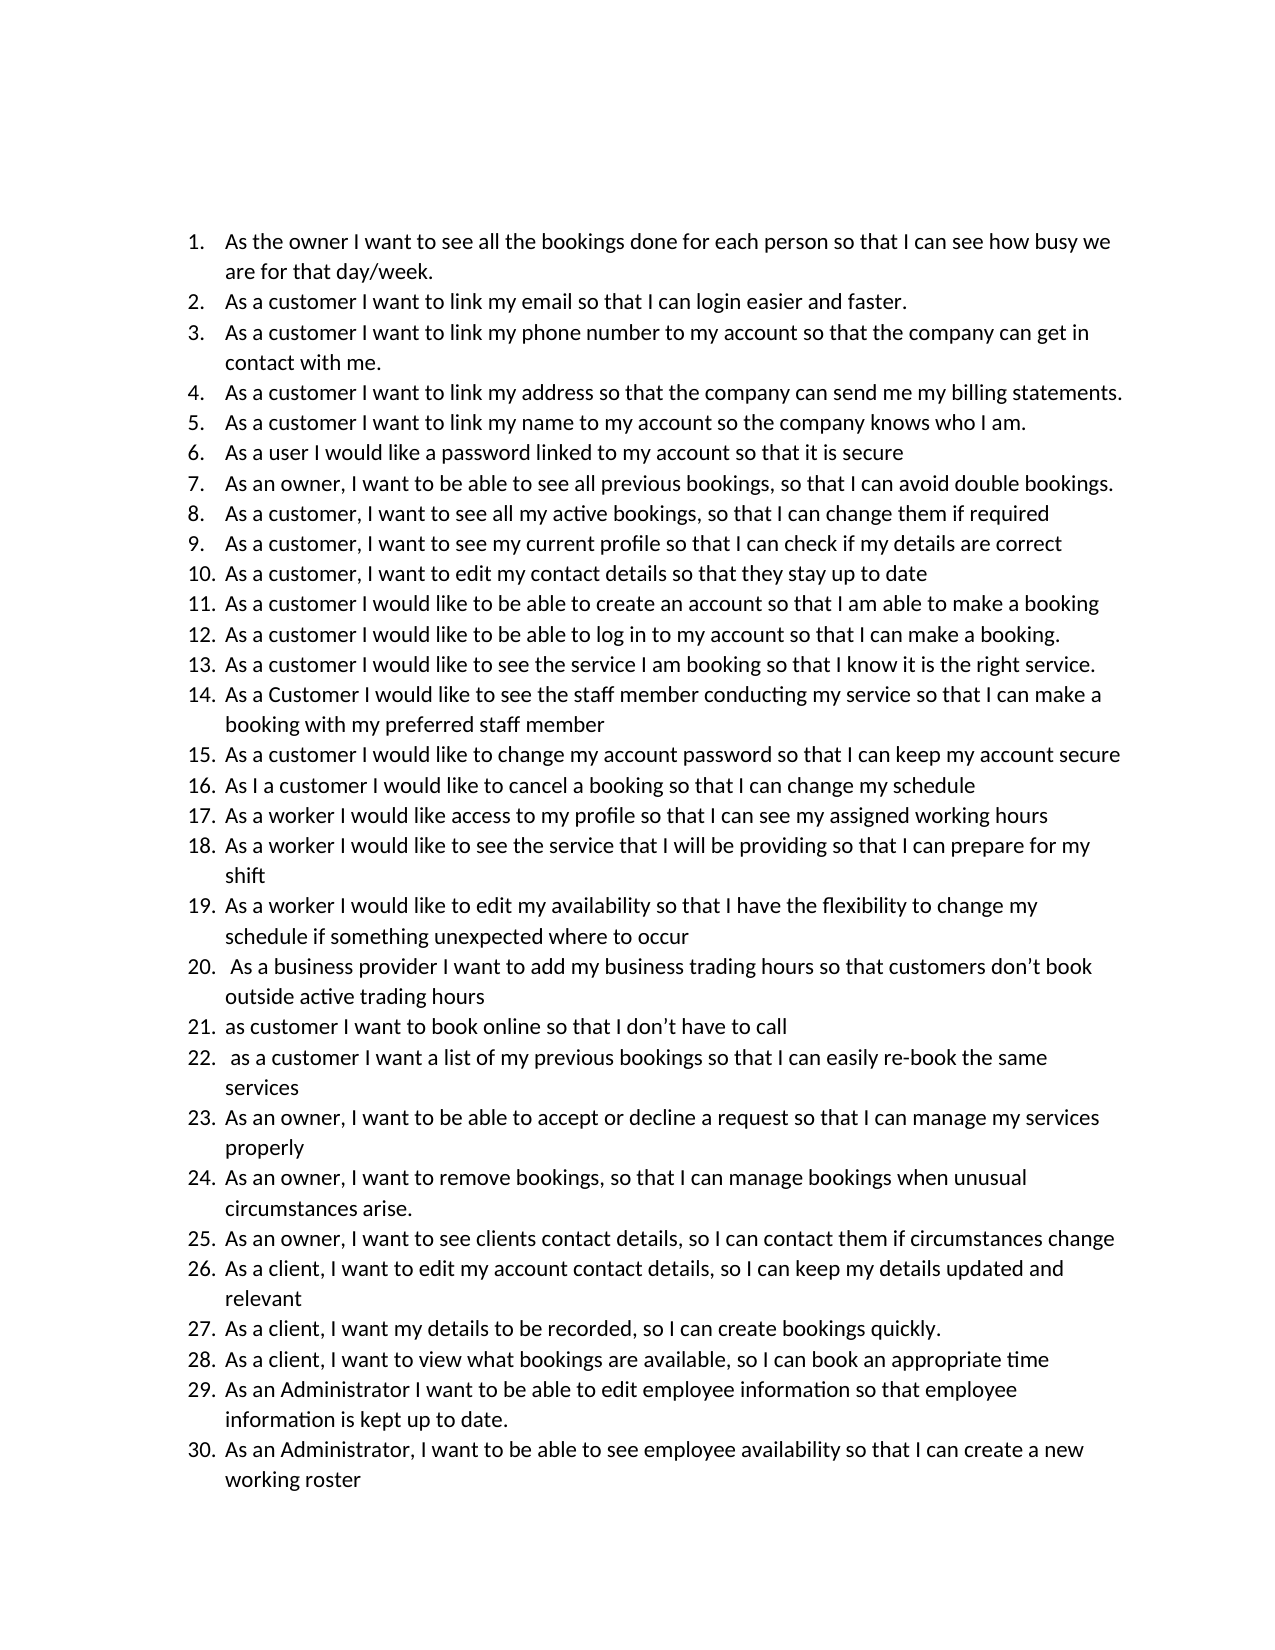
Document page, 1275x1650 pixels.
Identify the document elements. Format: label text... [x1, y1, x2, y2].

list As a worker I would like access to my profile so that I can see my assigned working hours [187, 801, 1125, 829]
list As a customer, I want to see my current profile so that I can check if my details are correct [187, 529, 1125, 557]
list As an owner, I want to see clients contact details, so I can contact them if circumstances change [187, 1224, 1125, 1252]
list As a customer I want to link my phone number to my account so that the company can get in contact with me. [187, 318, 1125, 376]
list As an owner, I want to remove bookings, so that I can manage bookings when unusual circumstances arise. [187, 1163, 1125, 1222]
list As a customer, I want to see all my active bookings, so that I can change them if required [187, 499, 1125, 527]
list as customer I want to book online so that I don’t have to call [187, 1012, 1125, 1041]
list As an owner, I want to be able to accept or decline a request so that I can manage my services properly [187, 1103, 1125, 1161]
list As an Administrator, I want to be able to see employee availability so that I can create a new working roster [187, 1435, 1125, 1494]
list As a customer I would like to change my account password so that I can keep my account secure [187, 741, 1125, 769]
list As I a customer I would like to cancel a booking so that I can change my schedule [187, 771, 1125, 799]
list As a client, I want my details to be recorded, so I can create bookings quickly. [187, 1314, 1125, 1343]
list As a worker I would like to edit my availability so that I have the flexibility to change my schedule if something unexpected where to occur [187, 892, 1125, 950]
list As a client, I want to view what bookings are available, so I can book an appropriate time [187, 1345, 1125, 1373]
list As a customer I would like to see the service I am booking so that I know it is the right service. [187, 650, 1125, 678]
list As an Administrator I want to be able to edit employee information so that employee information is kept up to date. [187, 1375, 1125, 1433]
list As a customer I want to link my address so that the company can send me my billing statements. [187, 378, 1125, 406]
list As a business provider I want to add my business trading hours so that customers don’t book outside active trading hours [187, 952, 1125, 1010]
list as a customer I want a list of my previous bookings so that I can easily re-book the same services [187, 1043, 1125, 1101]
list As an owner, I want to be able to see all previous bookings, so that I can avoid double bookings. [187, 469, 1125, 497]
list As the owner I want to see all the bookings done for each person so that I can see how busy we are for that day/week. [187, 227, 1125, 285]
list As a Customer I would like to see the staff member conducting my service so that I can make a booking with my preferred staff member [187, 680, 1125, 738]
list As a client, I want to edit my account contact details, so I can keep my details updated and relevant [187, 1254, 1125, 1312]
list As a user I would like a password linked to my account so that it is secure [187, 438, 1125, 467]
list As a customer I would like to be able to create an account so that I am able to make a booking [187, 589, 1125, 618]
list As a customer I would like to be able to log in to my account so that I can make a booking. [187, 620, 1125, 648]
list As a customer, I want to edit my contact details so that they stay up to date [187, 559, 1125, 587]
list As a worker I would like to see the service that I will be providing so that I can prepare for my shift [187, 831, 1125, 889]
list As a customer I want to link my name to my account so the company knows who I am. [187, 408, 1125, 436]
list As a customer I want to link my email so that I can login easier and faster. [187, 287, 1125, 316]
